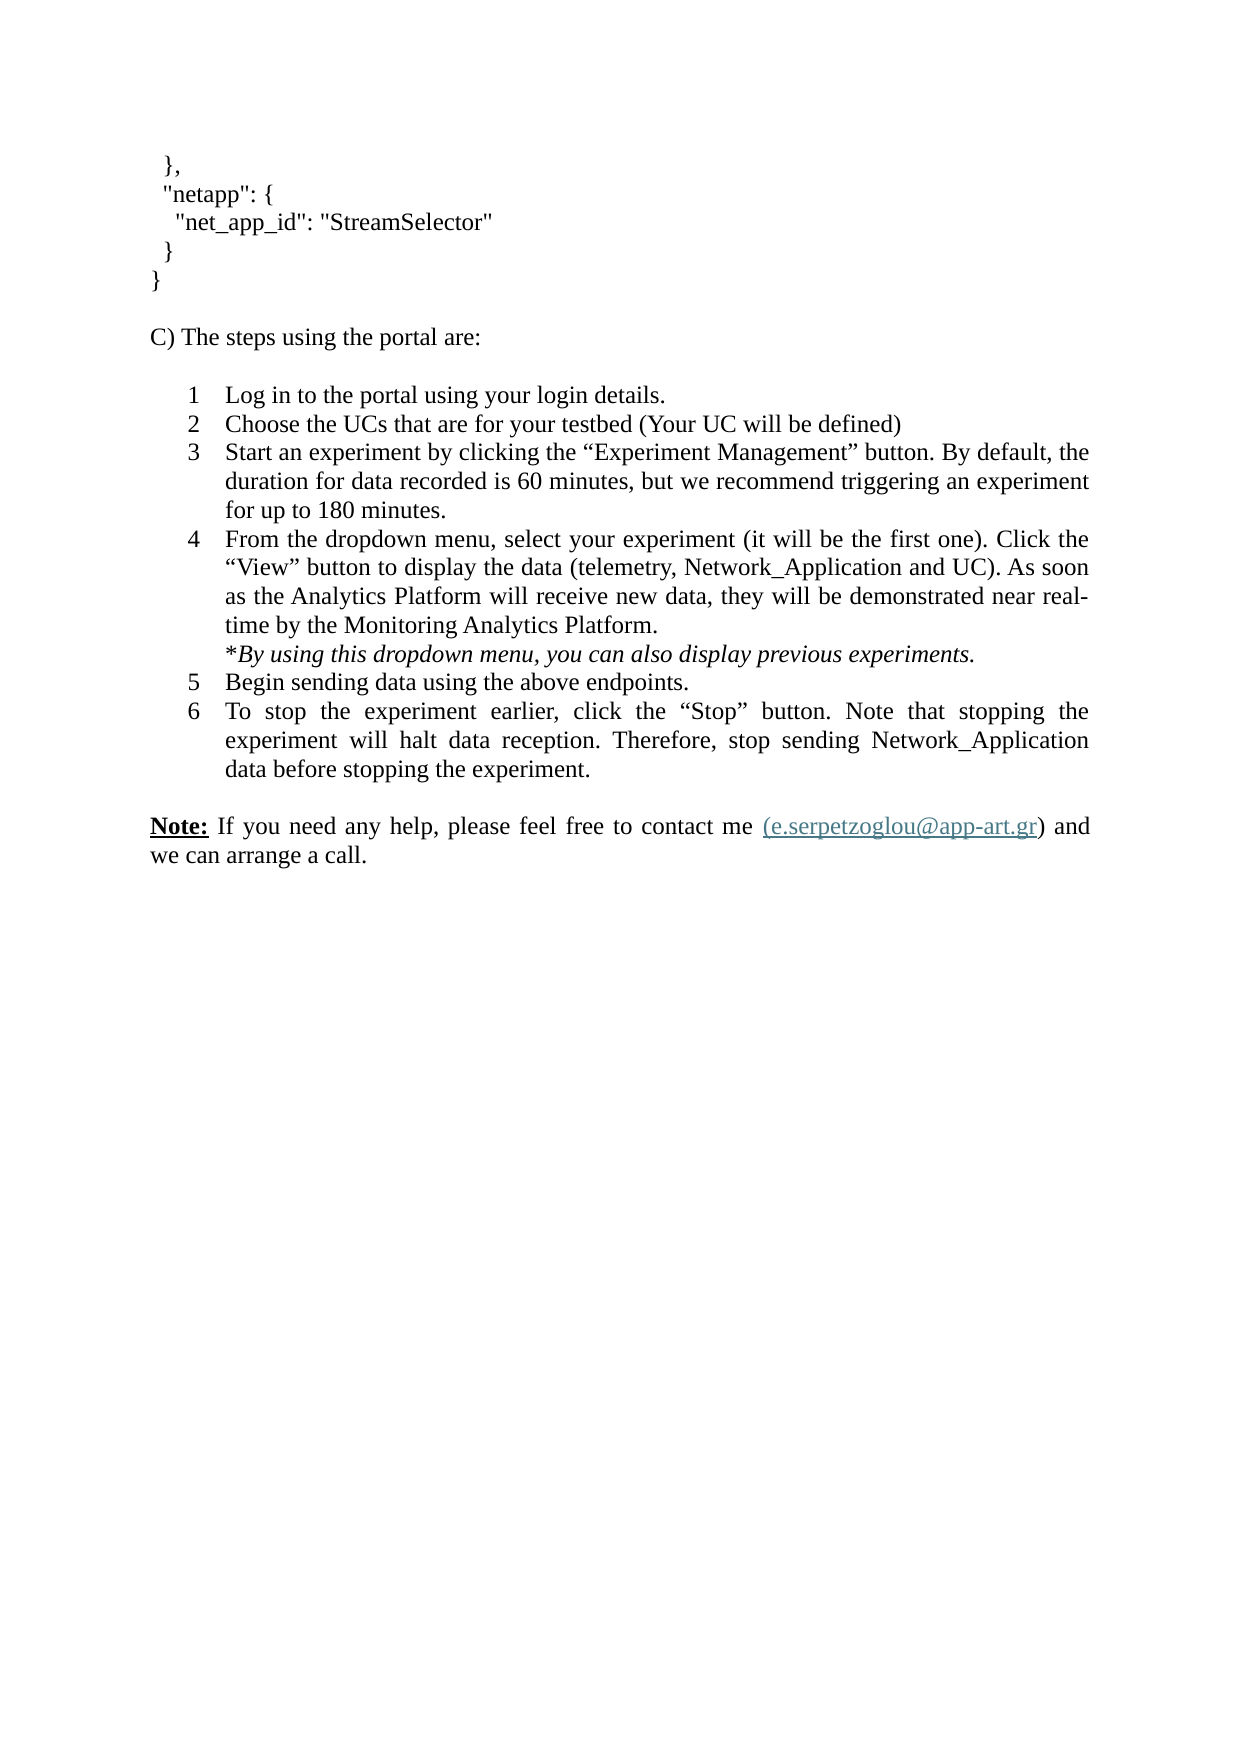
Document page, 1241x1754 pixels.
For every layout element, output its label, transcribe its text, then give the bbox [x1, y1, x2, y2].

list From the dropdown menu, select your experiment (it will be the first one). Click the “View” button to display the data (telemetry, Network_Application and UC). As soon as the Analytics Platform will receive new data, they will be demonstrated near real-time by the Monitoring Analytics Platform. [187, 524, 1090, 639]
text "net_app_id": "StreamSelector" [150, 207, 1090, 236]
list Start an experiment by clicking the “Experiment Management” button. By default, the duration for data recorded is 60 minutes, but we recommend triggering an experiment for up to 180 minutes. [187, 437, 1090, 524]
list Log in to the portal using your login details. [187, 380, 1090, 409]
text } [150, 265, 1090, 294]
list Choose the UCs that are for your testbed (Your UC will be defined) [187, 409, 1090, 437]
text } [150, 236, 1090, 265]
list To stop the experiment earlier, click the “Stop” button. Note that stopping the experiment will halt data reception. Therefore, stop sending Network_Application data before stopping the experiment. [187, 696, 1090, 782]
text "netapp": { [150, 179, 1090, 207]
text }, [150, 150, 1090, 179]
list Begin sending data using the above endpoints. [187, 667, 1090, 696]
text *By using this dropdown menu, you can also display previous experiments. [225, 639, 1090, 667]
text Note: If you need any help, please feel free to contact me (e.serpetzoglou@app-art.gr) and we can arrange a call. [150, 811, 1090, 869]
text C) The steps using the portal are: [150, 322, 1090, 351]
